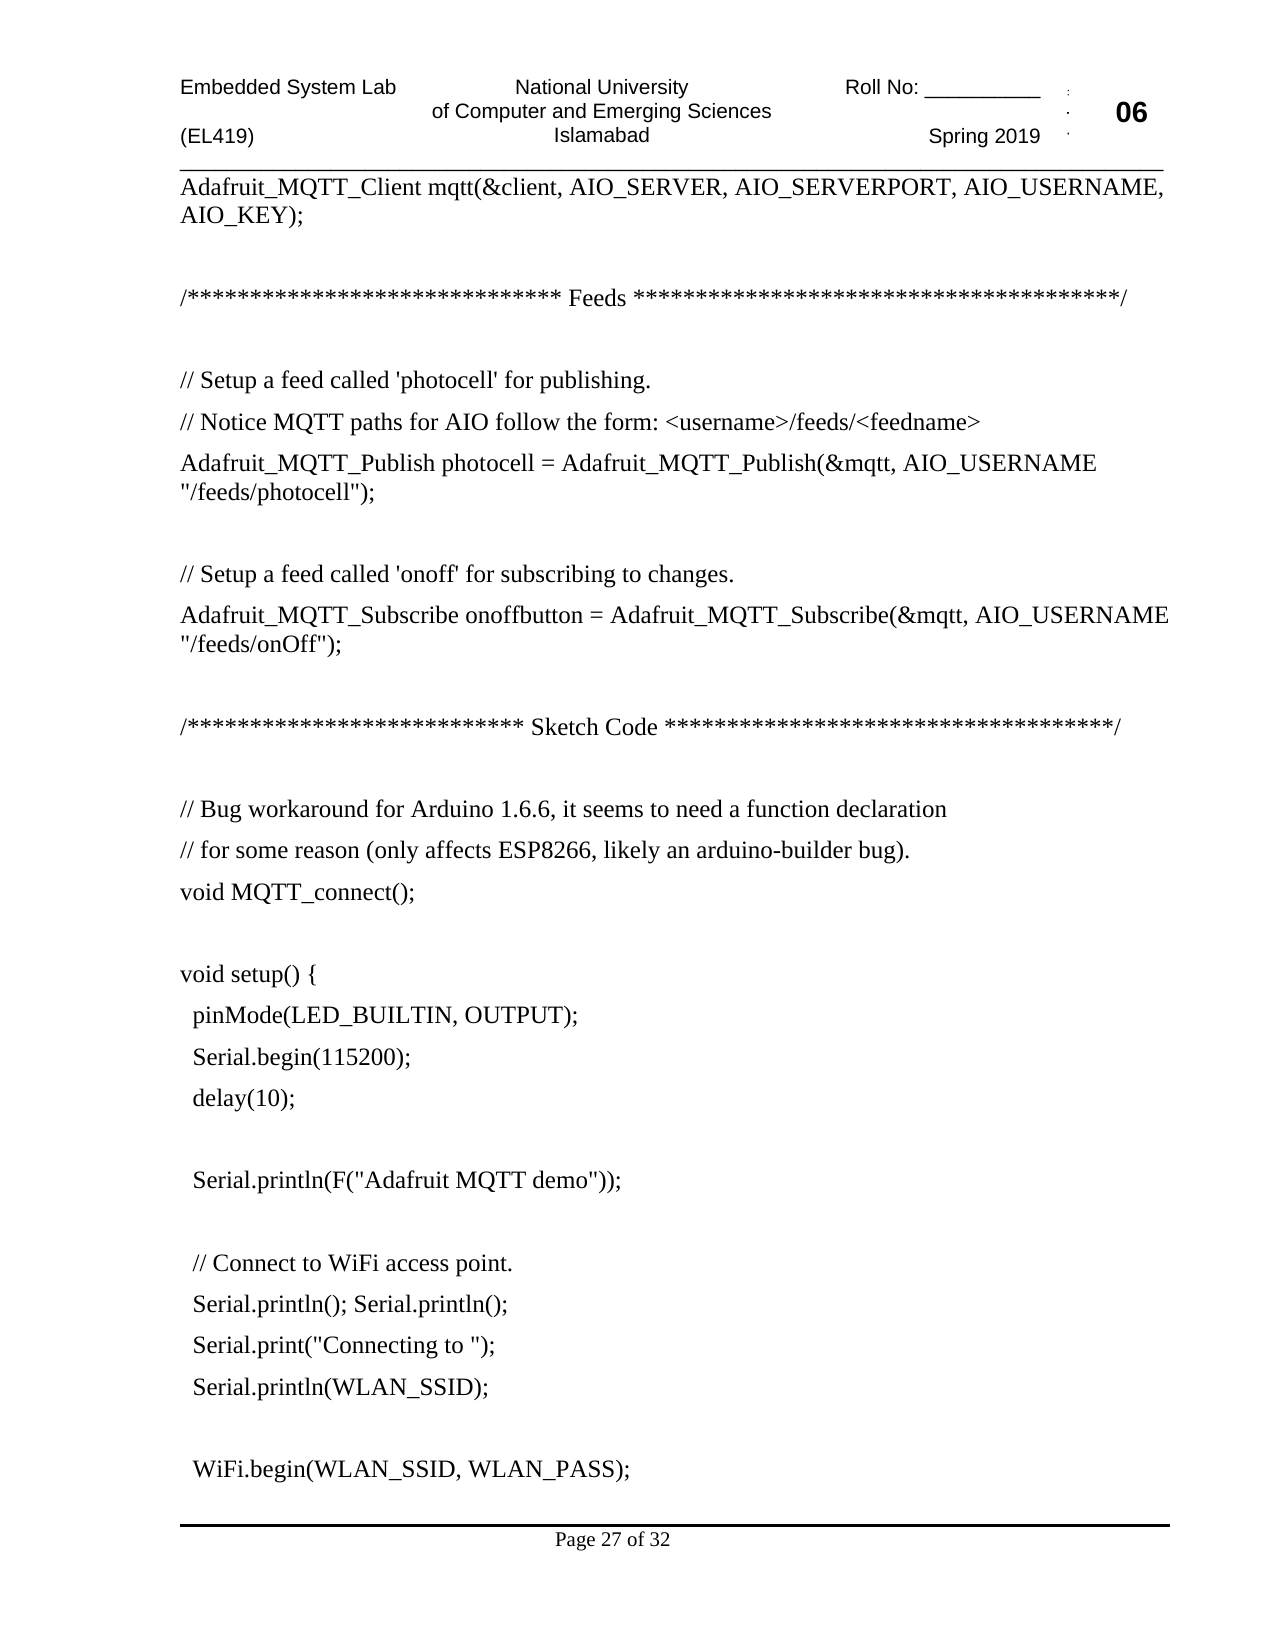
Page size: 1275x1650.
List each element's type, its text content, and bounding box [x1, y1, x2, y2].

text void setup() { [180, 959, 1170, 988]
text Adafruit_MQTT_Publish photocell = Adafruit_MQTT_Publish(&mqtt, AIO_USERNAME "/feeds/photocell"); [180, 448, 1170, 506]
text Serial.println(); Serial.println(); [180, 1289, 1170, 1318]
text pinMode(LED_BUILTIN, OUTPUT); [180, 1001, 1170, 1029]
text Adafruit_MQTT_Subscribe onoffbutton = Adafruit_MQTT_Subscribe(&mqtt, AIO_USERNAME "/feeds/onOff"); [180, 601, 1170, 658]
text // Connect to WiFi access point. [180, 1248, 1170, 1277]
text delay(10); [180, 1083, 1170, 1112]
text Serial.println(WLAN_SSID); [180, 1372, 1170, 1401]
text void MQTT_connect(); [180, 877, 1170, 906]
text Serial.print("Connecting to "); [180, 1331, 1170, 1359]
text /****************************** Feeds ***************************************/ [180, 283, 1170, 312]
text // Setup a feed called 'onoff' for subscribing to changes. [180, 559, 1170, 588]
text WiFi.begin(WLAN_SSID, WLAN_PASS); [180, 1454, 1170, 1483]
text // for some reason (only affects ESP8266, likely an arduino-builder bug). [180, 836, 1170, 864]
text // Bug workaround for Arduino 1.6.6, it seems to need a function declaration [180, 794, 1170, 823]
text // Setup a feed called 'photocell' for publishing. [180, 366, 1170, 394]
text Serial.println(F("Adafruit MQTT demo")); [180, 1166, 1170, 1194]
text // Notice MQTT paths for AIO follow the form: <username>/feeds/<feedname> [180, 407, 1170, 436]
text Serial.begin(115200); [180, 1042, 1170, 1071]
text /*************************** Sketch Code ************************************/ [180, 712, 1170, 741]
text Adafruit_MQTT_Client mqtt(&client, AIO_SERVER, AIO_SERVERPORT, AIO_USERNAME, AIO_KEY); [180, 172, 1170, 229]
